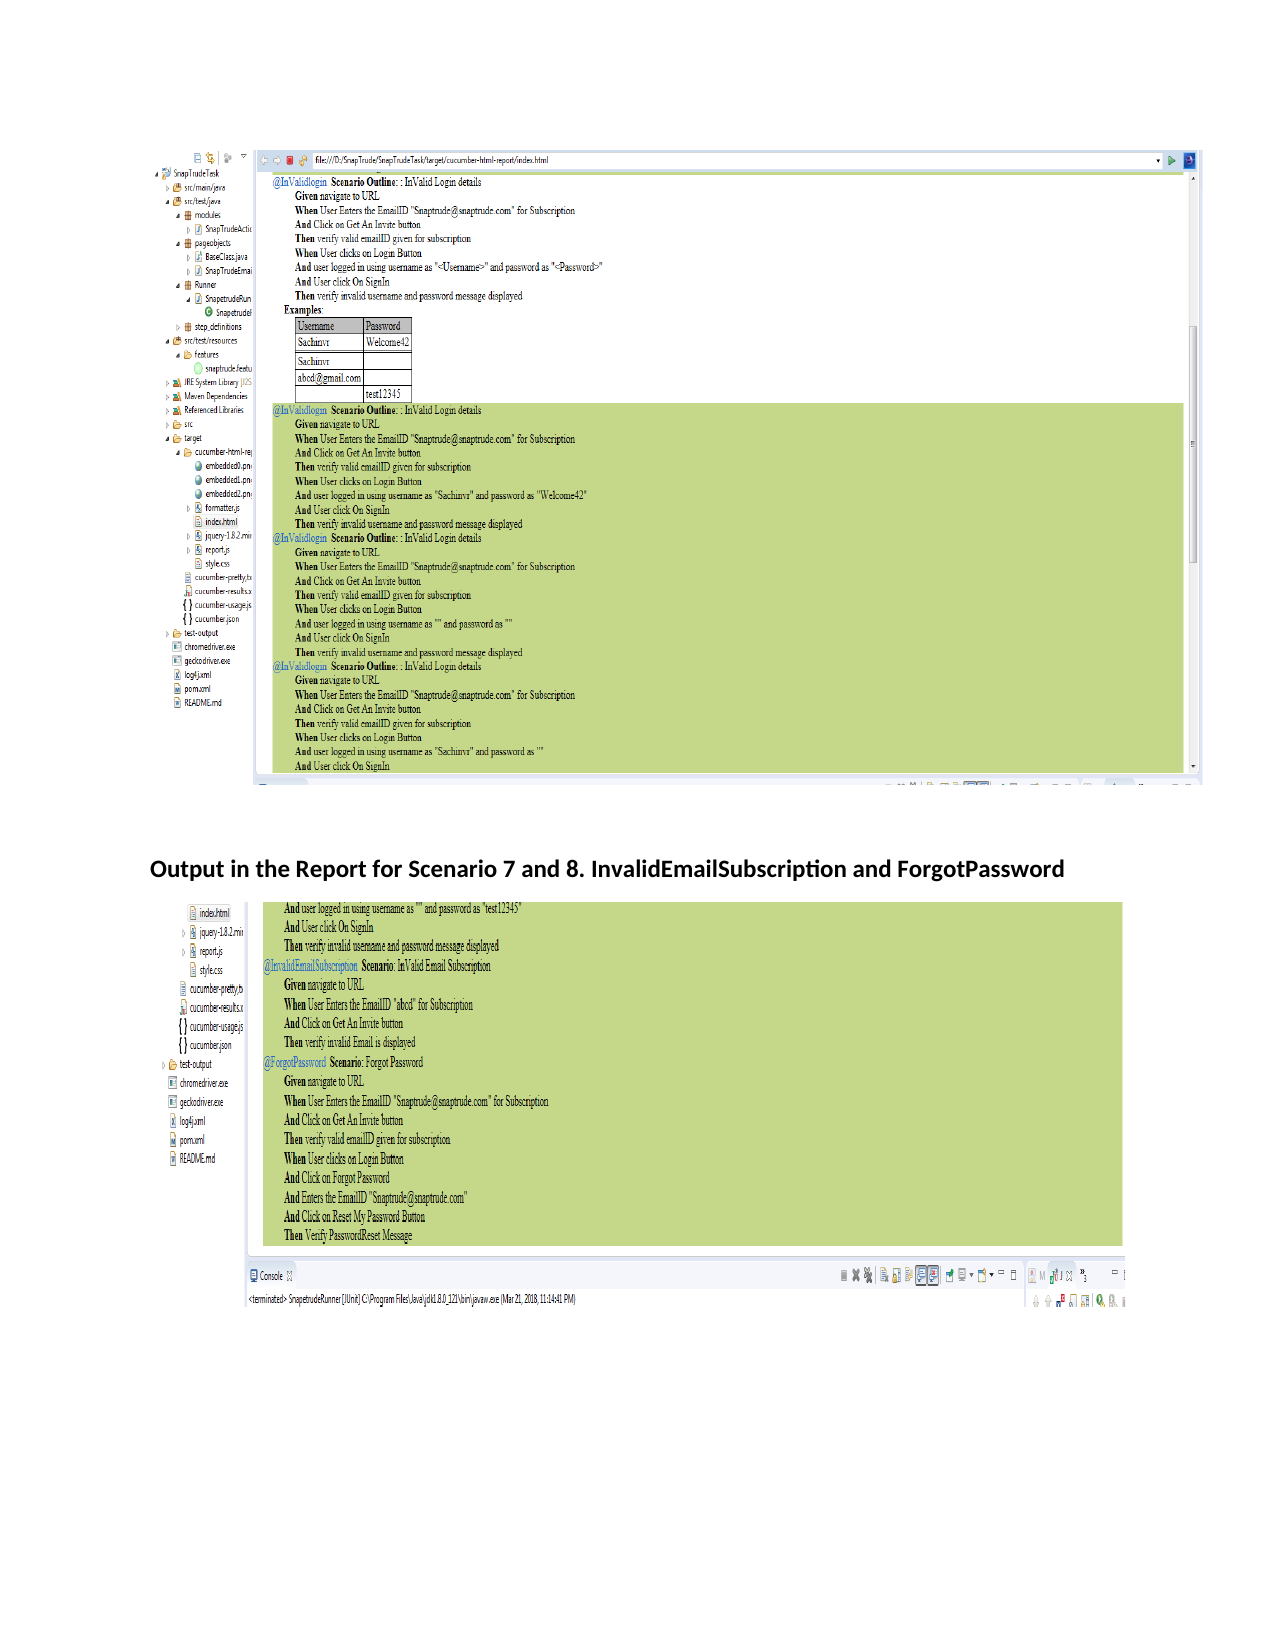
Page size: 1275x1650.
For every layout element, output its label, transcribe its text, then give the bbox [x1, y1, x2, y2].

picture [150, 902, 1125, 1307]
text Output in the Report for Scenario 7 and 8. InvalidEmailSubscription and ForgotPassword [150, 853, 1125, 883]
picture [150, 150, 1203, 785]
